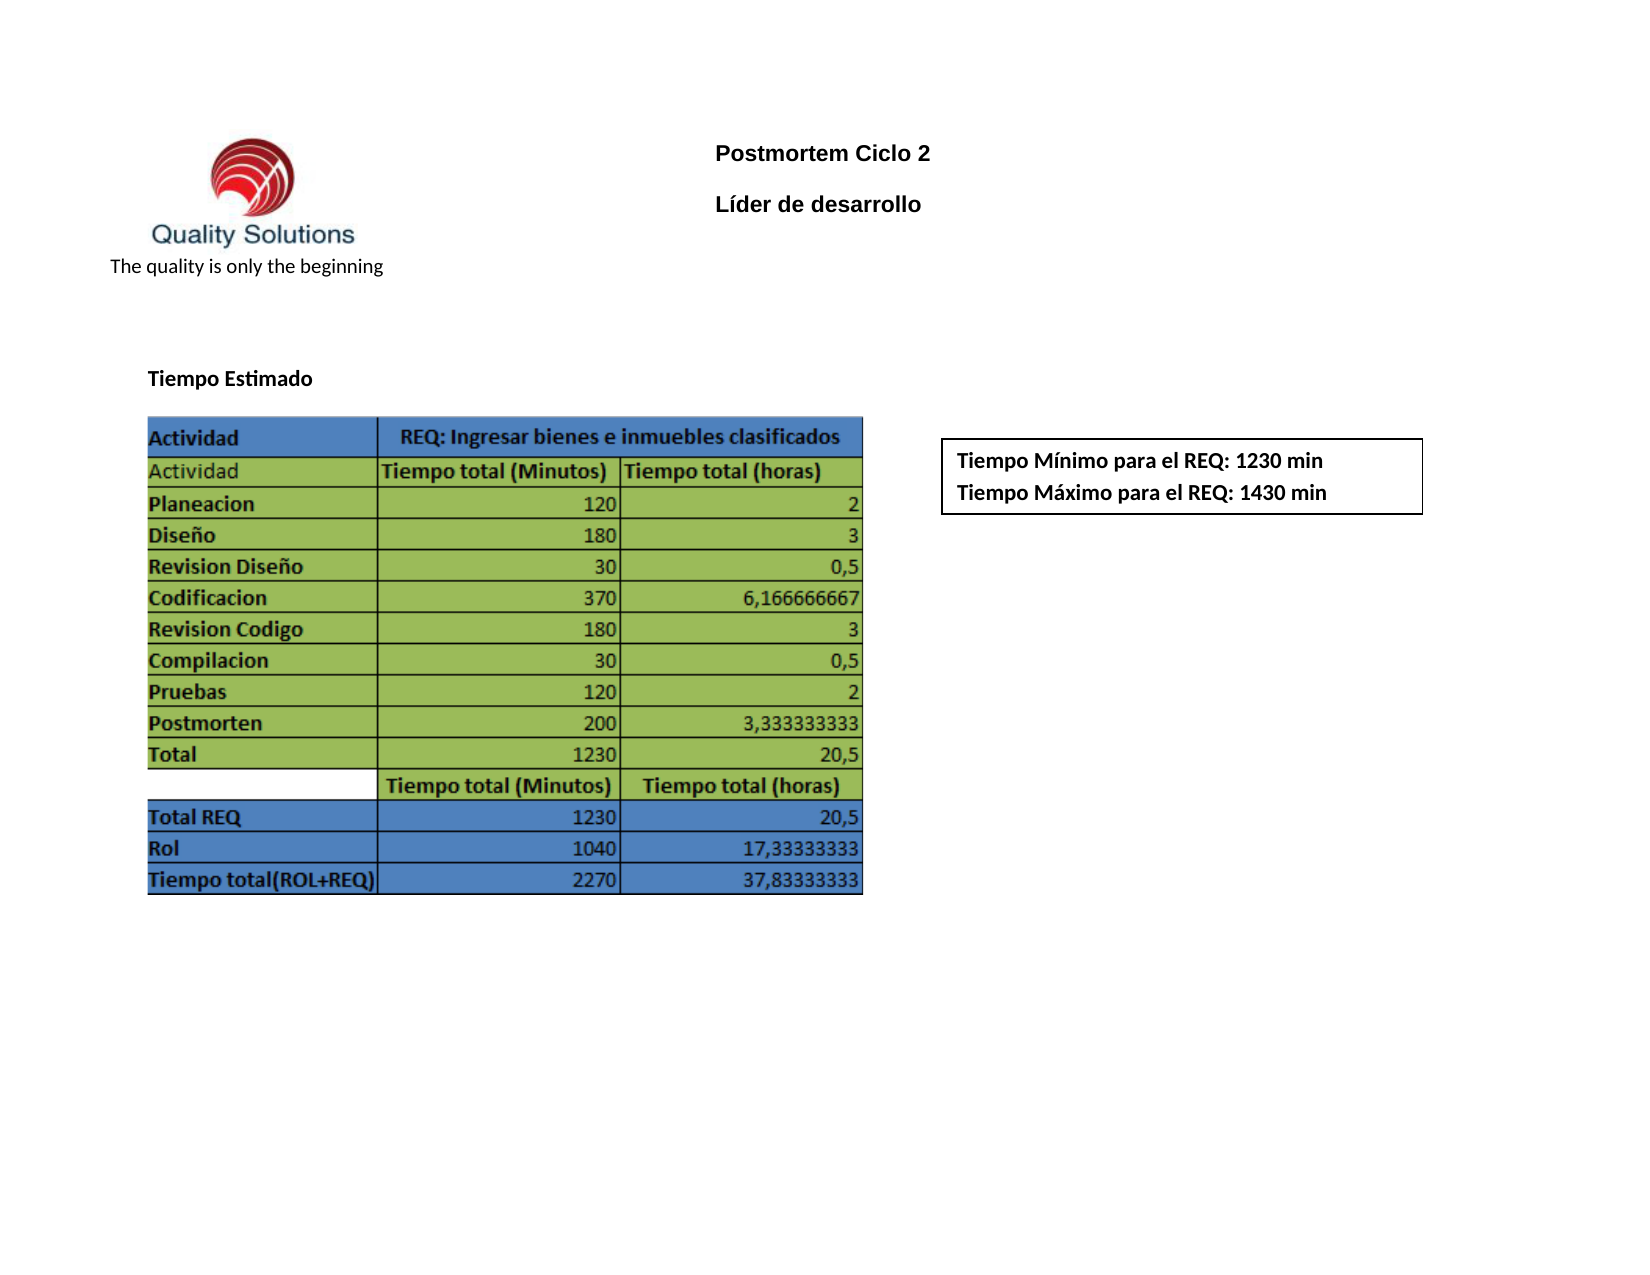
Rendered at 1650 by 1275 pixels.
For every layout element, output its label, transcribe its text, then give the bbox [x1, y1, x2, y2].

text Tiempo Estimado [148, 364, 1502, 392]
picture [147, 129, 362, 255]
picture [147, 416, 864, 895]
